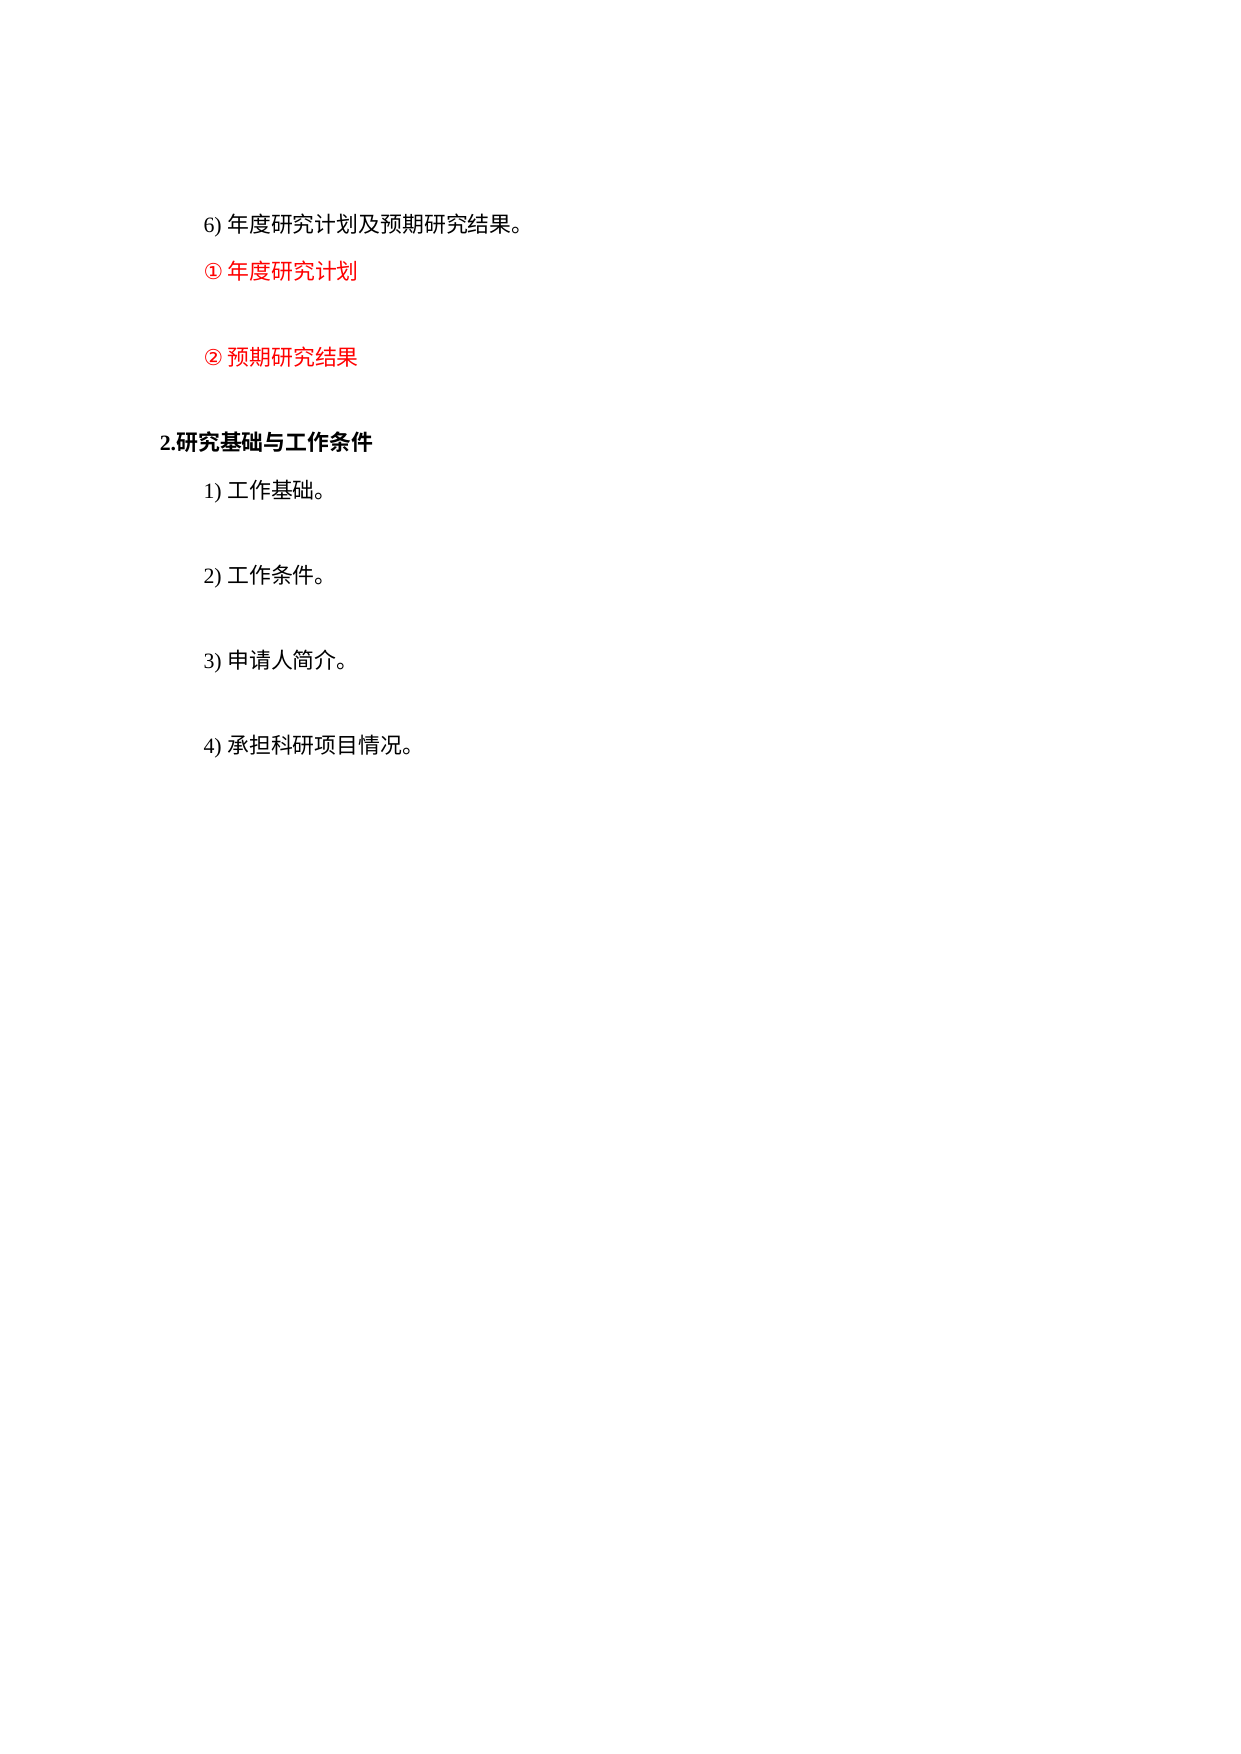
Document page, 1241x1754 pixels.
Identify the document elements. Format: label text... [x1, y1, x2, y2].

text ①年度研究计划 [159, 254, 1081, 286]
text 2.研究基础与工作条件 [159, 425, 1081, 457]
text 2) 工作条件。 [159, 558, 1081, 589]
text ②预期研究结果 [159, 340, 1081, 371]
text 6) 年度研究计划及预期研究结果。 [159, 207, 1081, 238]
text 4) 承担科研项目情况。 [159, 728, 1081, 760]
text 3) 申请人简介。 [159, 643, 1081, 675]
text 1) 工作基础。 [159, 473, 1081, 504]
